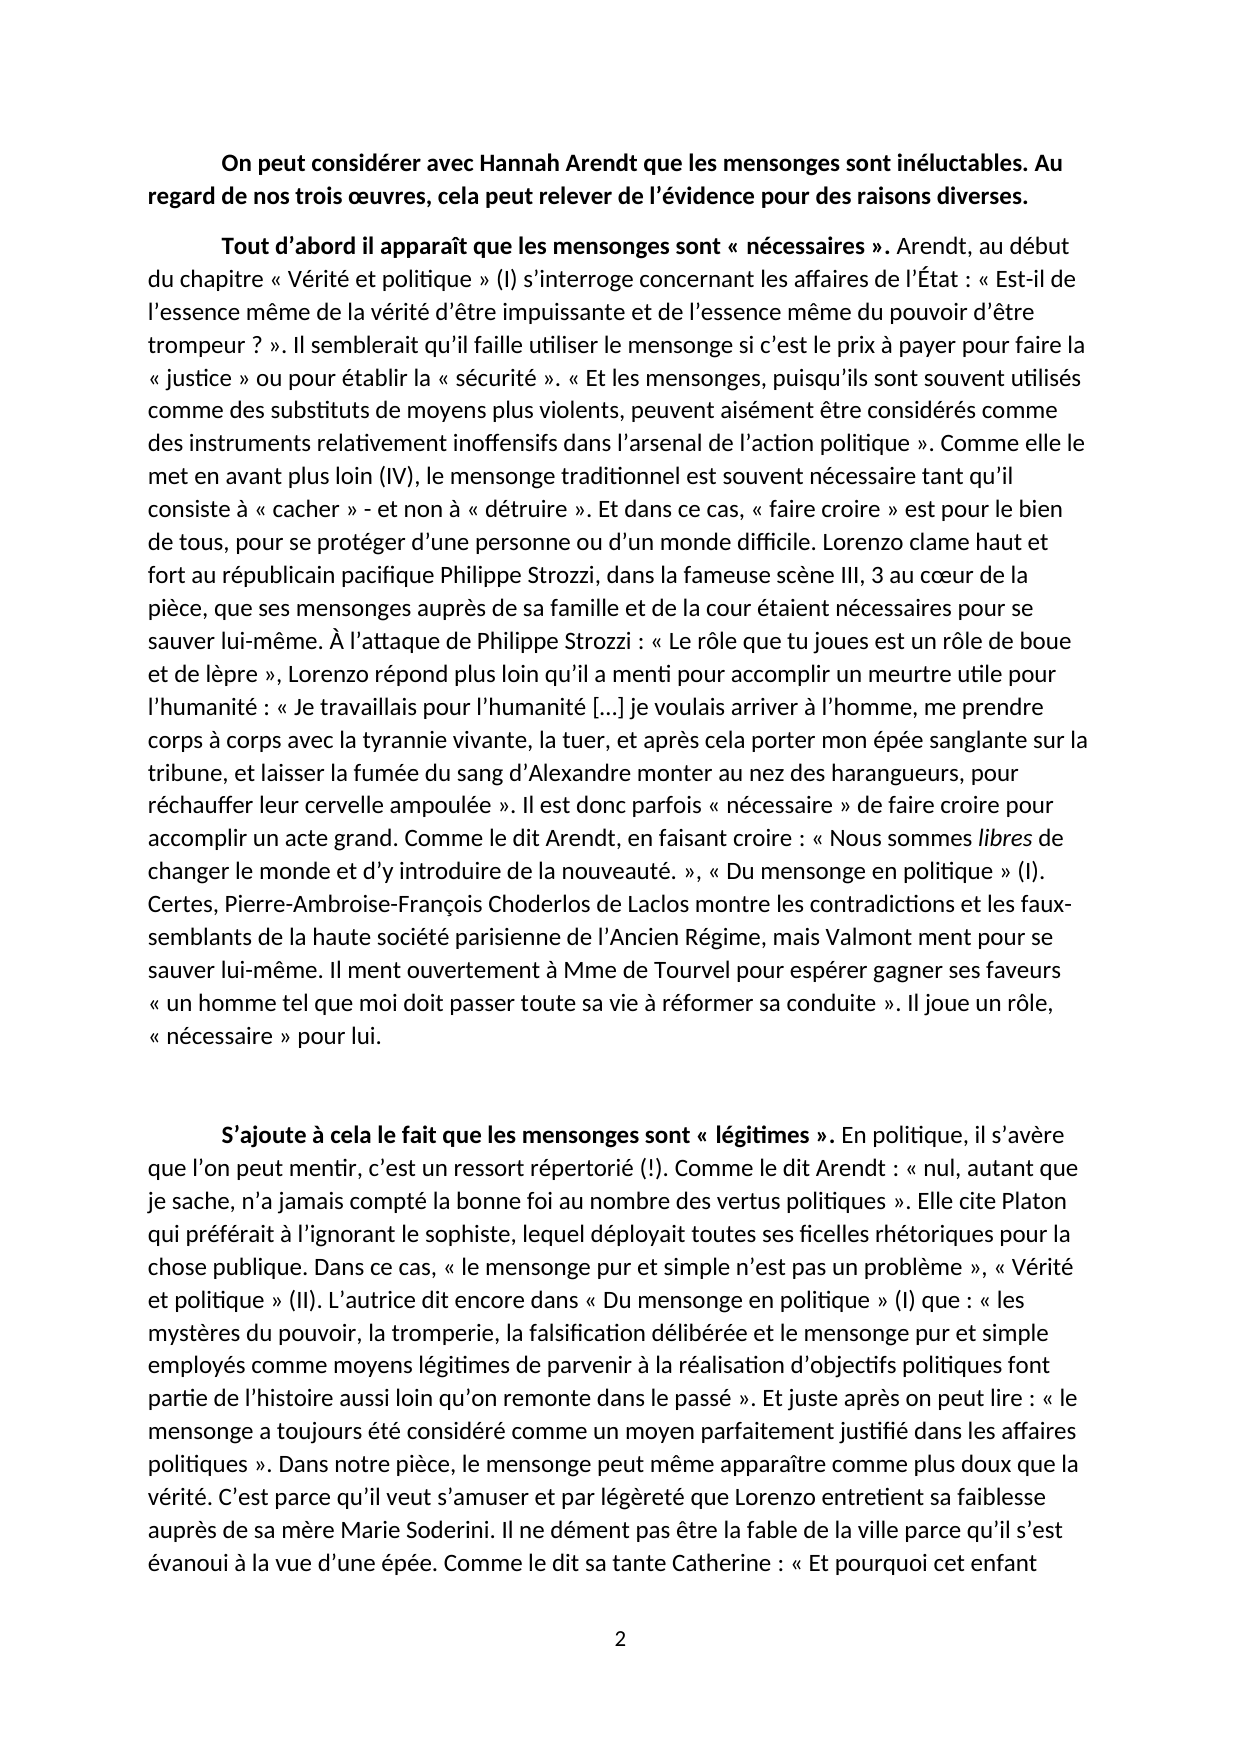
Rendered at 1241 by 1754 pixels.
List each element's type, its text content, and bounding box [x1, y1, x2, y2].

text Tout d’abord il apparaît que les mensonges sont « nécessaires ». Arendt, au début du chapitre « Vérité et politique » (I) s’interroge concernant les affaires de l’État : « Est-il de l’essence même de la vérité d’être impuissante et de l’essence même du pouvoir d’être trompeur ? ». Il semblerait qu’il faille utiliser le mensonge si c’est le prix à payer pour faire la « justice » ou pour établir la « sécurité ». « Et les mensonges, puisqu’ils sont souvent utilisés comme des substituts de moyens plus violents, peuvent aisément être considérés comme des instruments relativement inoffensifs dans l’arsenal de l’action politique ». Comme elle le met en avant plus loin (IV), le mensonge traditionnel est souvent nécessaire tant qu’il consiste à « cacher » - et non à « détruire ». Et dans ce cas, « faire croire » est pour le bien de tous, pour se protéger d’une personne ou d’un monde difficile. Lorenzo clame haut et fort au républicain pacifique Philippe Strozzi, dans la fameuse scène III, 3 au cœur de la pièce, que ses mensonges auprès de sa famille et de la cour étaient nécessaires pour se sauver lui-même. À l’attaque de Philippe Strozzi : « Le rôle que tu joues est un rôle de boue et de lèpre », Lorenzo répond plus loin qu’il a menti pour accomplir un meurtre utile pour l’humanité : « Je travaillais pour l’humanité […] je voulais arriver à l’homme, me prendre corps à corps avec la tyrannie vivante, la tuer, et après cela porter mon épée sanglante sur la tribune, et laisser la fumée du sang d’Alexandre monter au nez des harangueurs, pour réchauffer leur cervelle ampoulée ». Il est donc parfois « nécessaire » de faire croire pour accomplir un acte grand. Comme le dit Arendt, en faisant croire : « Nous sommes libres de changer le monde et d’y introduire de la nouveauté. », « Du mensonge en politique » (I). Certes, Pierre-Ambroise-François Choderlos de Laclos montre les contradictions et les faux-semblants de la haute société parisienne de l’Ancien Régime, mais Valmont ment pour se sauver lui-même. Il ment ouvertement à Mme de Tourvel pour espérer gagner ses faveurs « un homme tel que moi doit passer toute sa vie à réformer sa conduite ». Il joue un rôle, « nécessaire » pour lui. [148, 230, 1093, 1051]
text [148, 1119, 1093, 1578]
text On peut considérer avec Hannah Arendt que les mensonges sont inéluctables. Au regard de nos trois œuvres, cela peut relever de l’évidence pour des raisons diverses. [148, 148, 1093, 211]
